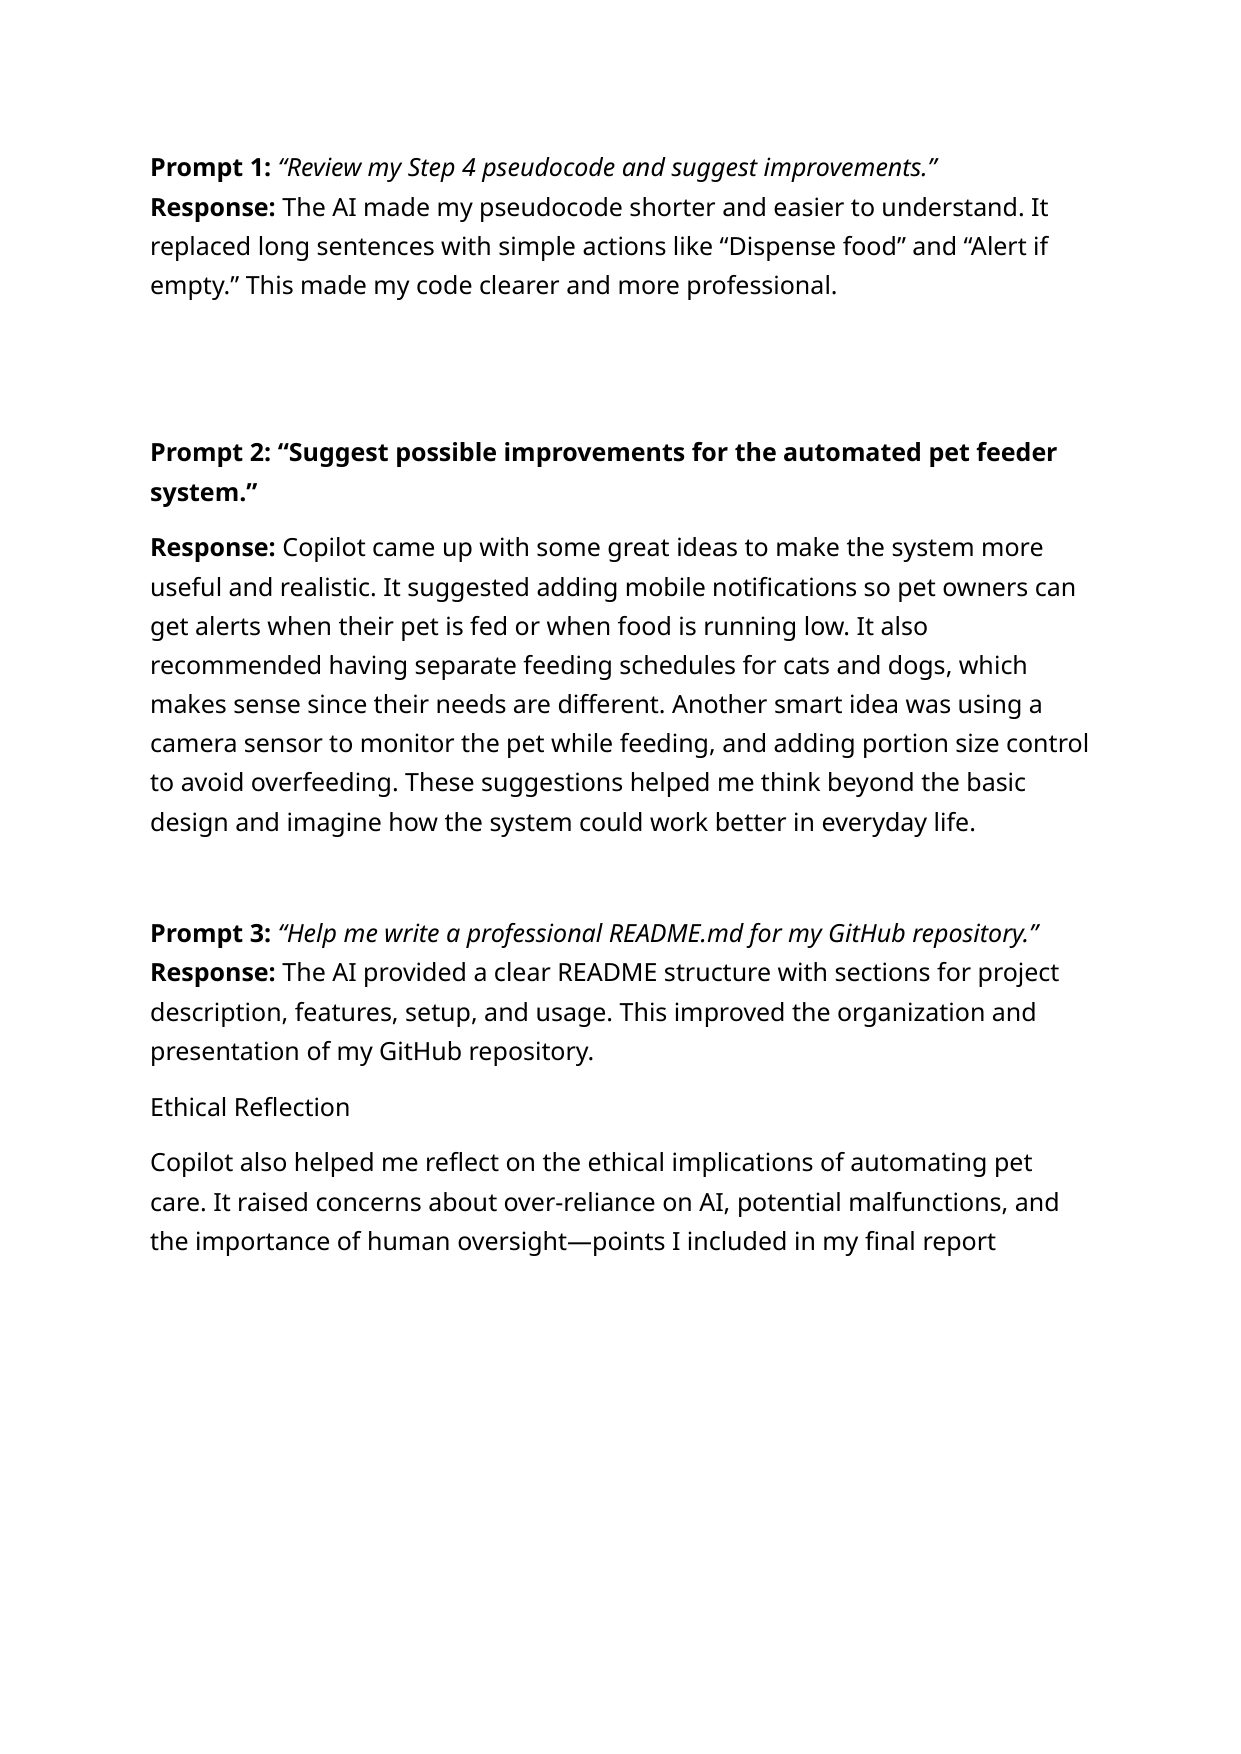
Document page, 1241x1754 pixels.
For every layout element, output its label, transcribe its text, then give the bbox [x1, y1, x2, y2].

text Copilot also helped me reflect on the ethical implications of automating pet care. It raised concerns about over-reliance on AI, potential malfunctions, and the importance of human oversight—points I included in my final report [150, 1145, 1090, 1257]
text Prompt 3: “Help me write a professional README.md for my GitHub repository.” Response: The AI provided a clear README structure with sections for project description, features, setup, and usage. This improved the organization and presentation of my GitHub repository. [150, 916, 1090, 1067]
text Prompt 2: “Suggest possible improvements for the automated pet feeder system.” [150, 435, 1090, 508]
text Ethical Reflection [150, 1089, 1090, 1123]
text Response: Copilot came up with some great ideas to make the system more useful and realistic. It suggested adding mobile notifications so pet owners can get alerts when their pet is fed or when food is running low. It also recommended having separate feeding schedules for cats and dogs, which makes sense since their needs are different. Another smart idea was using a camera sensor to monitor the pet while feeding, and adding portion size control to avoid overfeeding. These suggestions helped me think beyond the basic design and imagine how the system could work better in everyday life. [150, 530, 1090, 838]
text Prompt 1: “Review my Step 4 pseudocode and suggest improvements.” Response: The AI made my pseudocode shorter and easier to understand. It replaced long sentences with simple actions like “Dispense food” and “Alert if empty.” This made my code clearer and more professional. [150, 150, 1090, 302]
